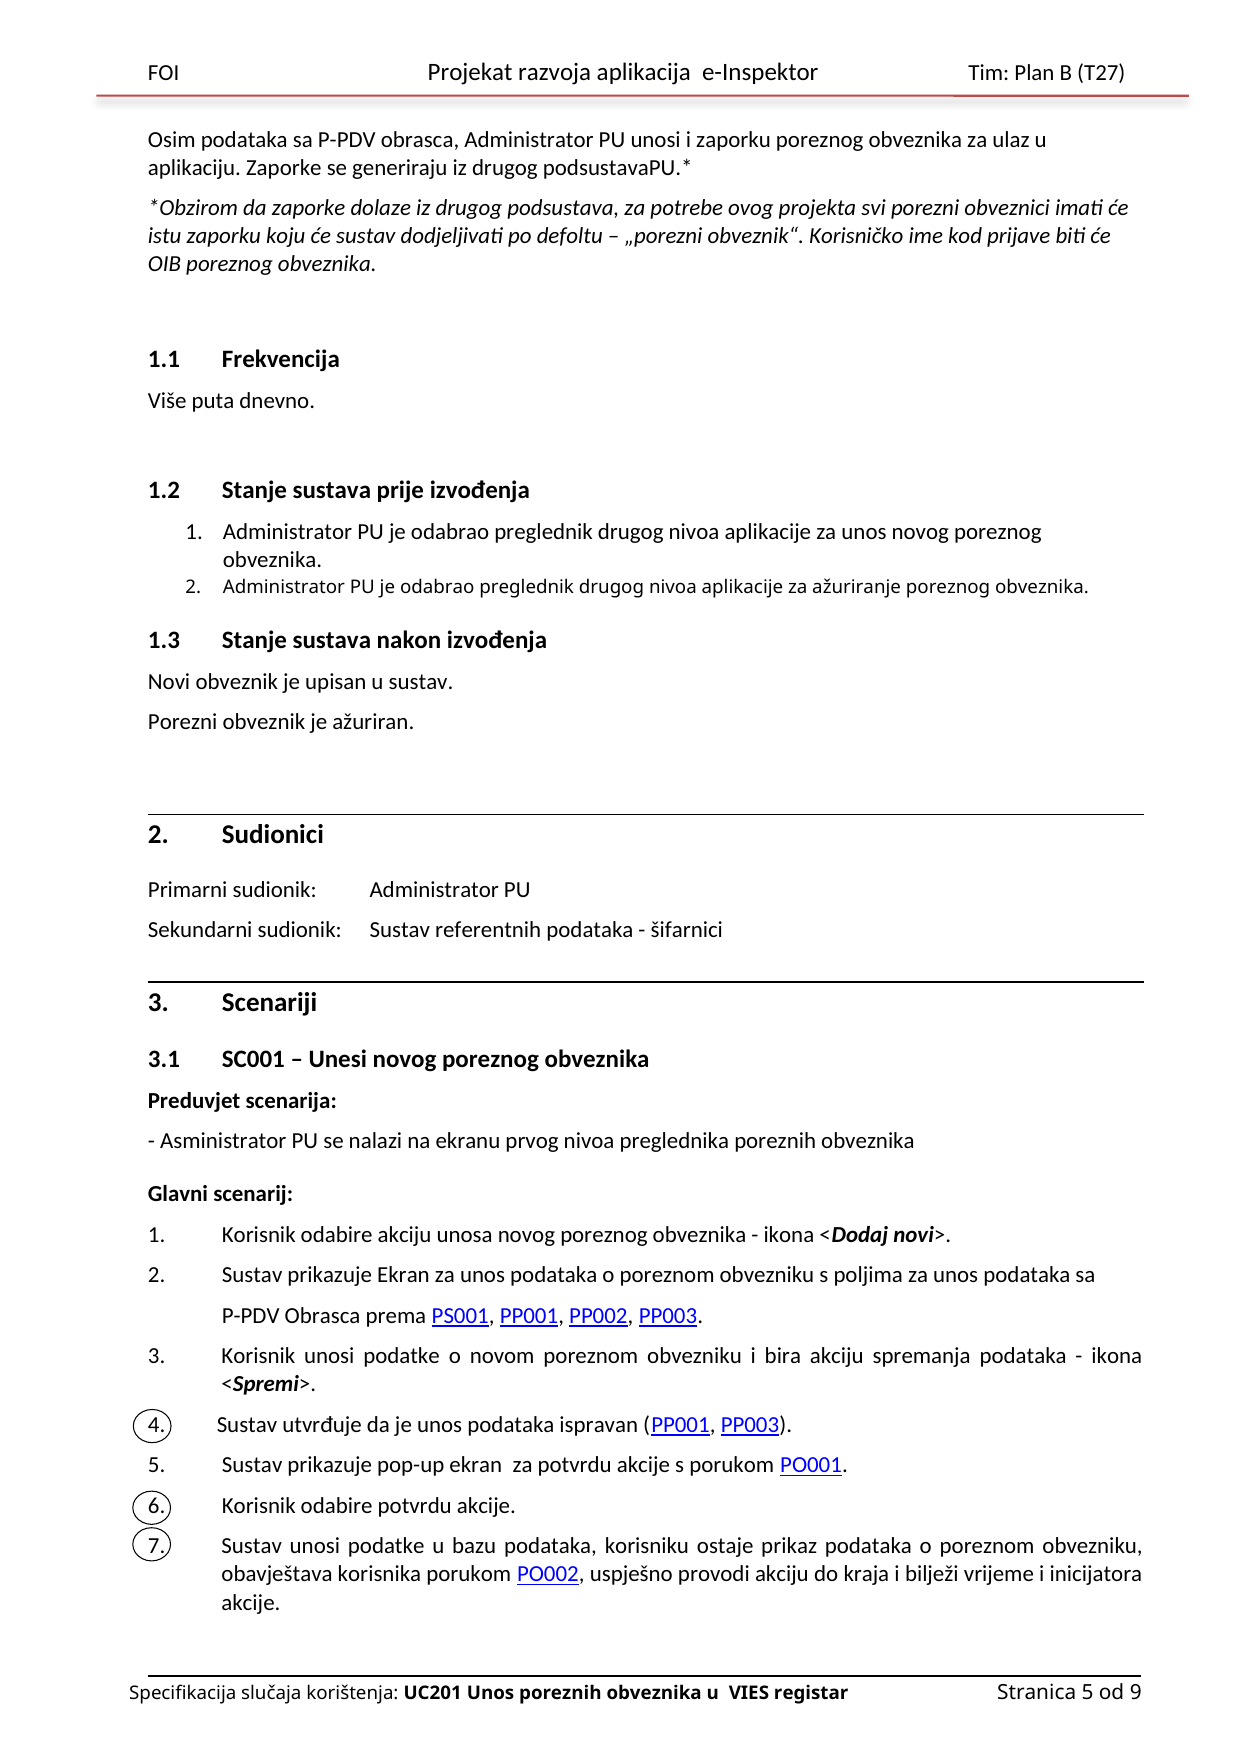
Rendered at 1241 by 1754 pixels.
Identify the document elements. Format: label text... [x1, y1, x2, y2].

text 7. Sustav unosi podatke u bazu podataka, korisniku ostaje prikaz podataka o poreznom obvezniku, obavještava korisnika porukom PO002, uspješno provodi akciju do kraja i bilježi vrijeme i inicijatora akcije. [148, 1532, 1144, 1616]
text - Asministrator PU se nalazi na ekranu prvog nivoa preglednika poreznih obveznika [148, 1126, 1144, 1154]
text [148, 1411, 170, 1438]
text Novi obveznik je upisan u sustav. [148, 667, 1144, 695]
subtitle Stanje sustava nakon izvođenja [148, 624, 1144, 654]
subtitle Frekvencija [148, 343, 1144, 373]
subtitle Scenariji [148, 983, 1144, 1018]
text Preduvjet scenarija: [148, 1086, 1144, 1114]
text 1. Korisnik odabire akciju unosa novog poreznog obveznika - ikona <Dodaj novi>. [148, 1220, 1144, 1248]
subtitle Sudionici [148, 815, 1144, 850]
text 6. Korisnik odabire potvrdu akcije. [159, 1491, 1144, 1519]
text Osim podataka sa P-PDV obrasca, Administrator PU unosi i zaporku poreznog obveznika za ulaz u aplikaciju. Zaporke se generiraju iz drugog podsustavaPU.* [148, 125, 1144, 181]
text Primarni sudionik: Administrator PU [148, 875, 1144, 903]
subtitle Stanje sustava prije izvođenja [148, 474, 1144, 505]
text P-PDV Obrasca prema PS001, PP001, PP002, PP003. [148, 1301, 1144, 1329]
text Sekundarni sudionik: Sustav referentnih podataka - šifarnici [148, 916, 1144, 944]
text Više puta dnevno. [148, 386, 1144, 414]
text *Obzirom da zaporke dolaze iz drugog podsustava, za potrebe ovog projekta svi porezni obveznici imati će istu zaporku koju će sustav dodjeljivati po defoltu – „porezni obveznik“. Korisničko ime kod prijave biti će OIB poreznog obveznika. [148, 193, 1144, 277]
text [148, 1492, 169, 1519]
list Administrator PU je odabrao preglednik drugog nivoa aplikacije za unos novog poreznog obveznika. [185, 517, 1144, 573]
text Glavni scenarij: [148, 1179, 1144, 1207]
text 3. Korisnik unosi podatke o novom poreznom obvezniku i bira akciju spremanja podataka - ikona <Spremi>. [148, 1341, 1144, 1397]
text 2. Sustav prikazuje Ekran za unos podataka o poreznom obvezniku s poljima za unos podataka sa [148, 1260, 1144, 1288]
text 4. Sustav utvrđuje da je unos podataka ispravan (PP001, PP003). [162, 1410, 1144, 1438]
text Porezni obveznik je ažuriran. [148, 707, 1144, 735]
subtitle SC001 – Unesi novog poreznog obveznika [148, 1043, 1144, 1073]
list Administrator PU je odabrao preglednik drugog nivoa aplikacije za ažuriranje poreznog obveznika. [185, 573, 1144, 599]
text 5. Sustav prikazuje pop-up ekran za potvrdu akcije s porukom PO001. [148, 1451, 1144, 1478]
